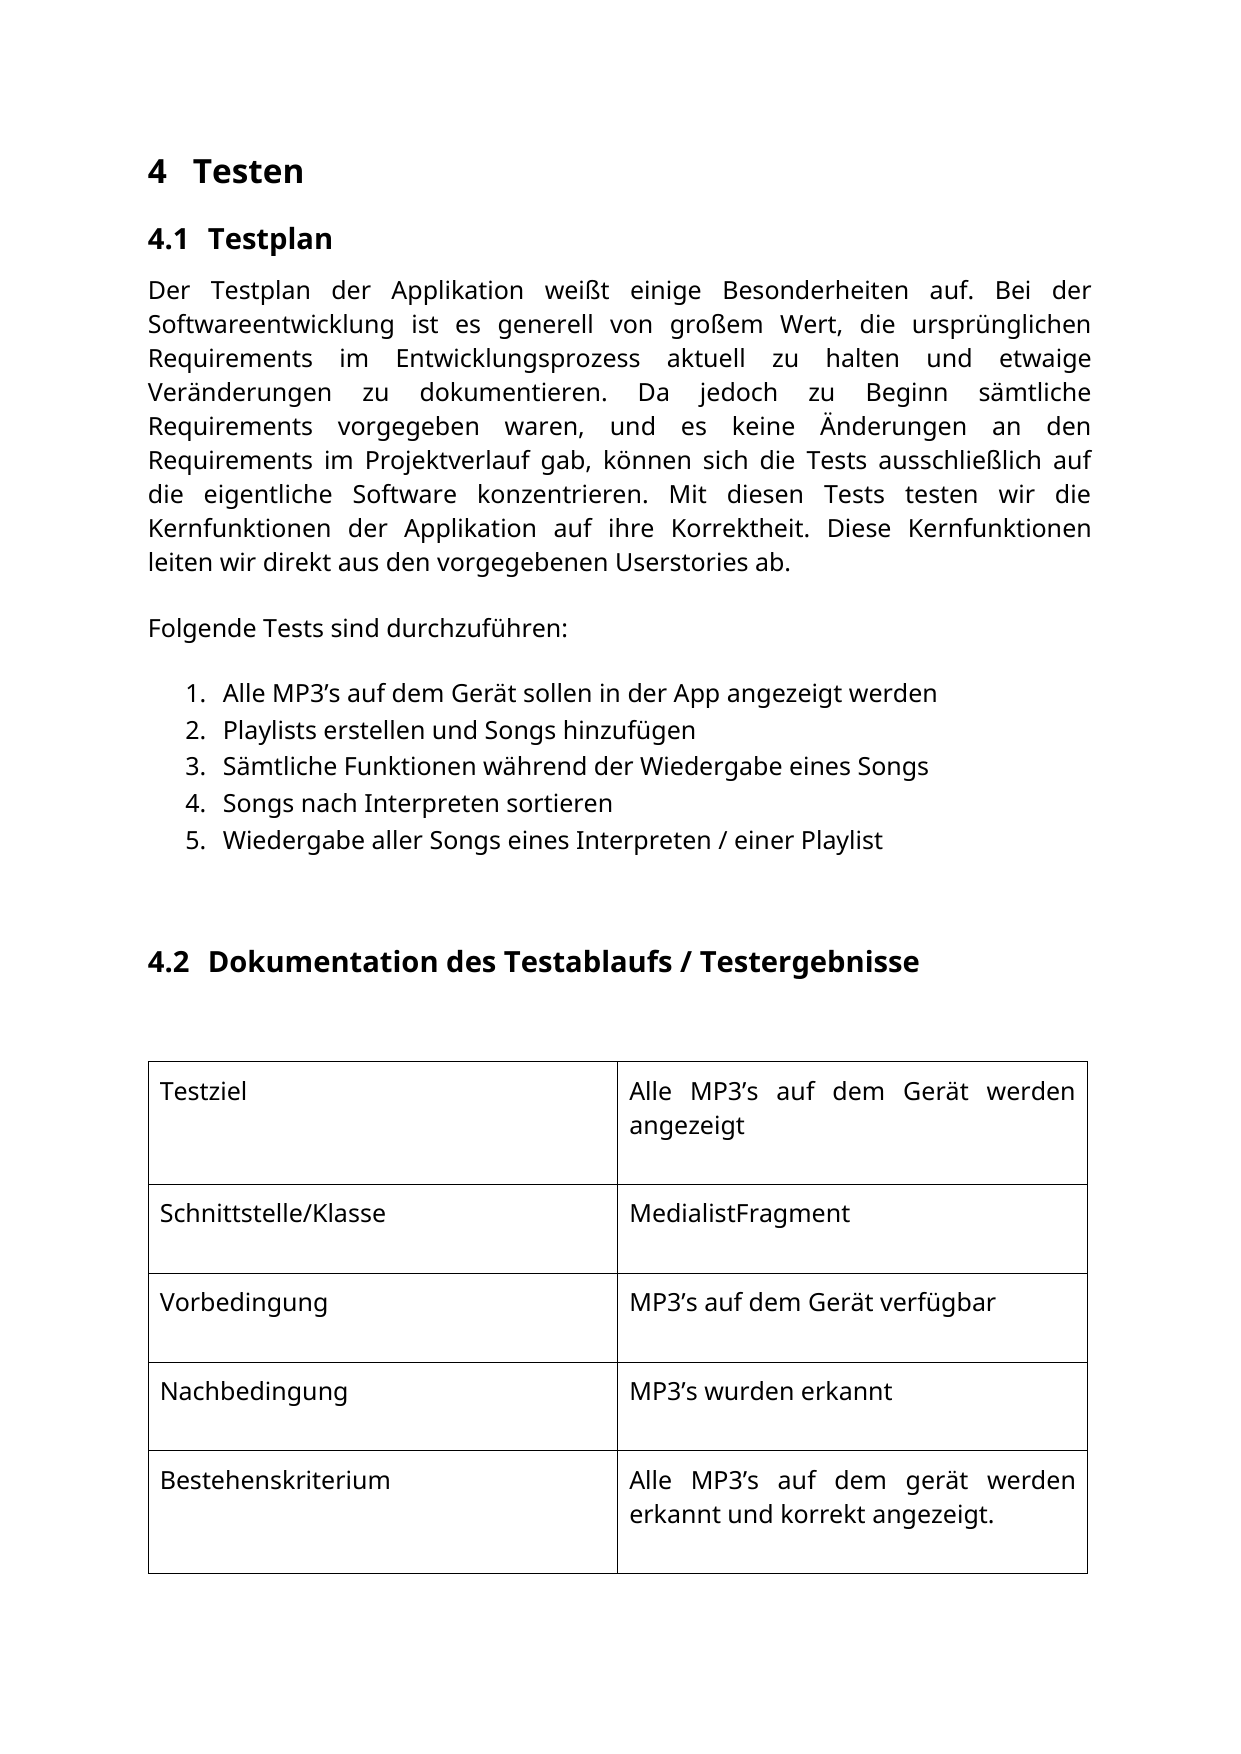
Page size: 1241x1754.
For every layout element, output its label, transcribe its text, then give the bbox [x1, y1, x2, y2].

table_cell Schnittstelle/Klasse [149, 1185, 617, 1273]
list Playlists erstellen und Songs hinzufügen [185, 712, 1092, 746]
table_cell MP3’s wurden erkannt [618, 1363, 1087, 1450]
subtitle Testen [148, 148, 1092, 193]
table_cell Alle MP3’s auf dem gerät werden erkannt und korrekt angezeigt. [618, 1451, 1087, 1573]
list Alle MP3’s auf dem Gerät sollen in der App angezeigt werden [185, 676, 1092, 709]
text Folgende Tests sind durchzuführen: [148, 610, 1092, 644]
table_header Alle MP3’s auf dem Gerät werden angezeigt [618, 1062, 1087, 1184]
table_cell Bestehenskriterium [149, 1451, 617, 1573]
table_cell Vorbedingung [149, 1274, 617, 1362]
table_cell MP3’s auf dem Gerät verfügbar [618, 1274, 1087, 1362]
list Wiedergabe aller Songs eines Interpreten / einer Playlist [185, 823, 1092, 857]
table_header Testziel [149, 1062, 617, 1184]
table_cell Nachbedingung [149, 1363, 617, 1450]
table_cell MedialistFragment [618, 1185, 1087, 1273]
text Der Testplan der Applikation weißt einige Besonderheiten auf. Bei der Softwareentwicklung ist es generell von großem Wert, die ursprünglichen Requirements im Entwicklungsprozess aktuell zu halten und etwaige Veränderungen zu dokumentieren. Da jedoch zu Beginn sämtliche Requirements vorgegeben waren, und es keine Änderungen an den Requirements im Projektverlauf gab, können sich die Tests ausschließlich auf die eigentliche Software konzentrieren. Mit diesen Tests testen wir die Kernfunktionen der Applikation auf ihre Korrektheit. Diese Kernfunktionen leiten wir direkt aus den vorgegebenen Userstories ab. [148, 272, 1092, 579]
list Songs nach Interpreten sortieren [185, 786, 1092, 820]
list Sämtliche Funktionen während der Wiedergabe eines Songs [185, 749, 1092, 783]
subtitle Dokumentation des Testablaufs / Testergebnisse [148, 941, 1092, 981]
subtitle Testplan [148, 218, 1092, 258]
